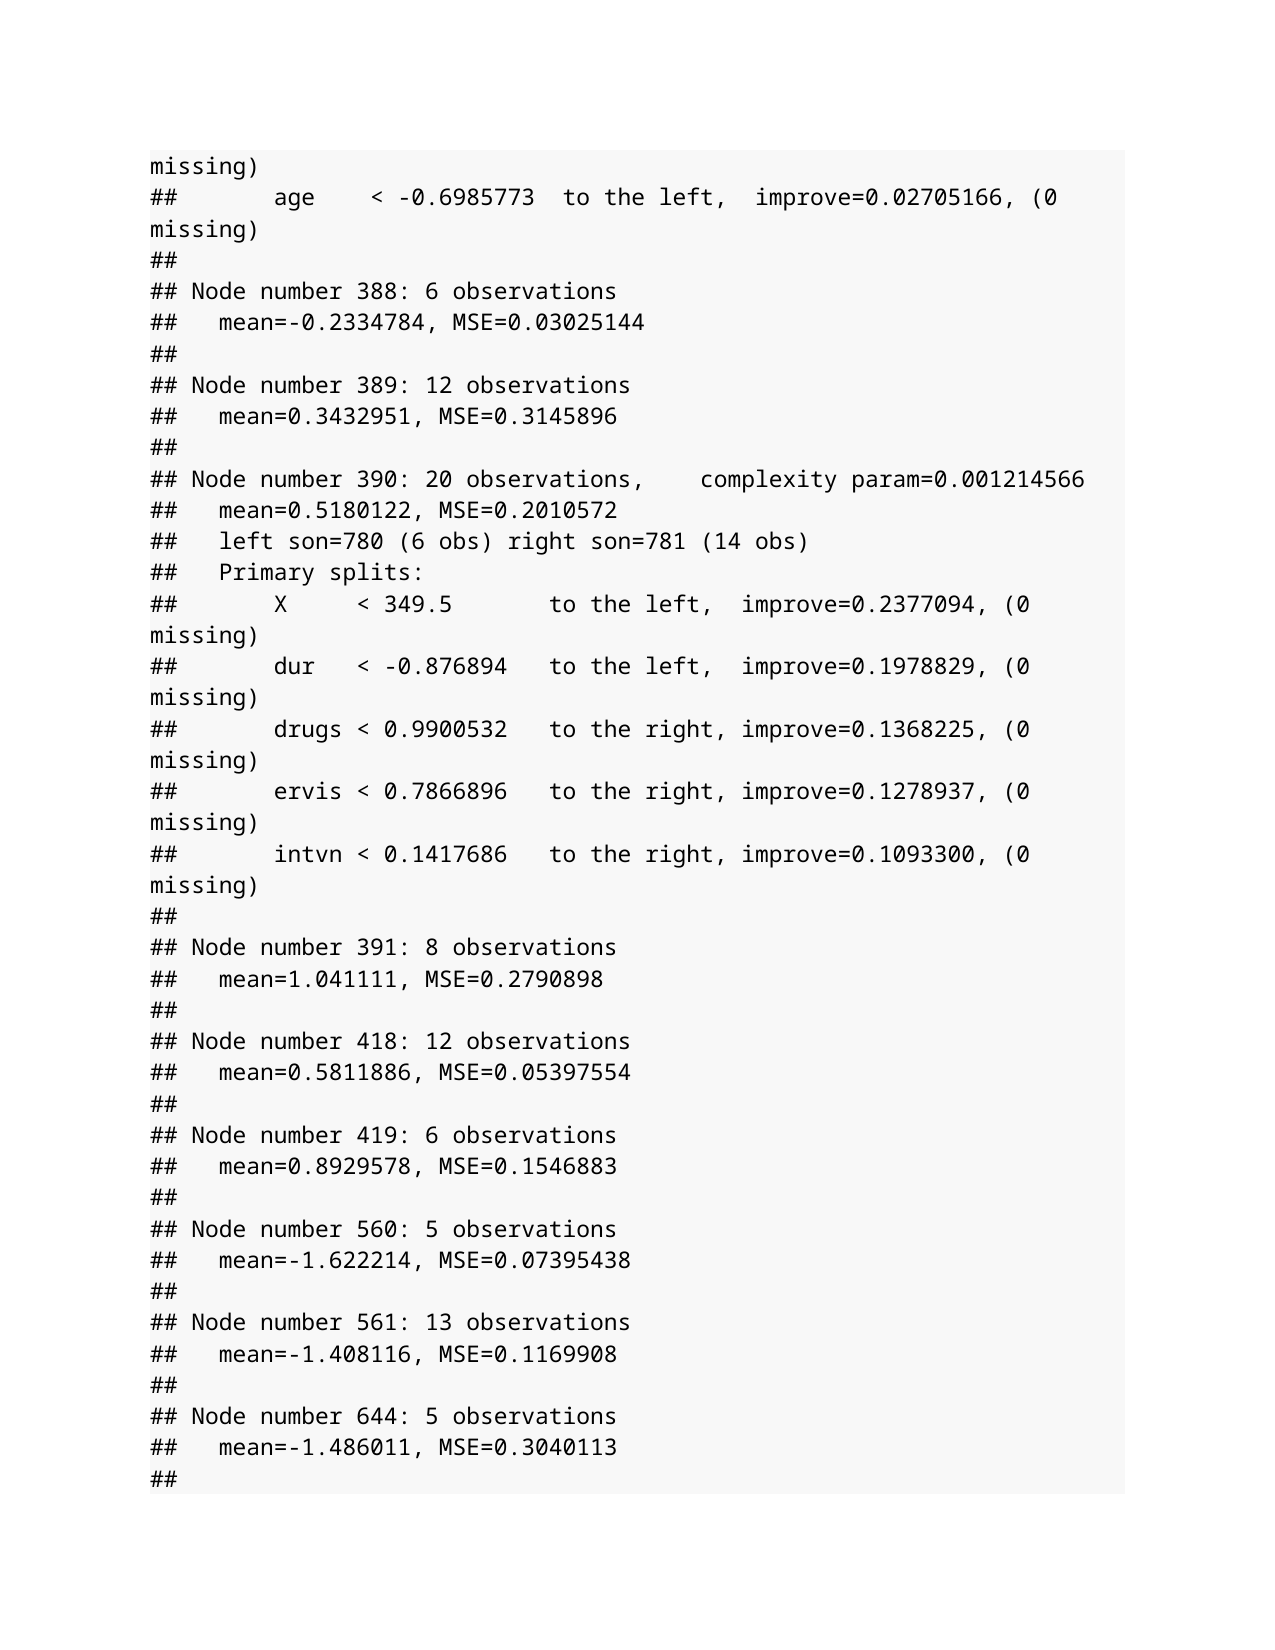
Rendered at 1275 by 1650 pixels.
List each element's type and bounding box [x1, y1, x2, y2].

text [150, 150, 1125, 1494]
